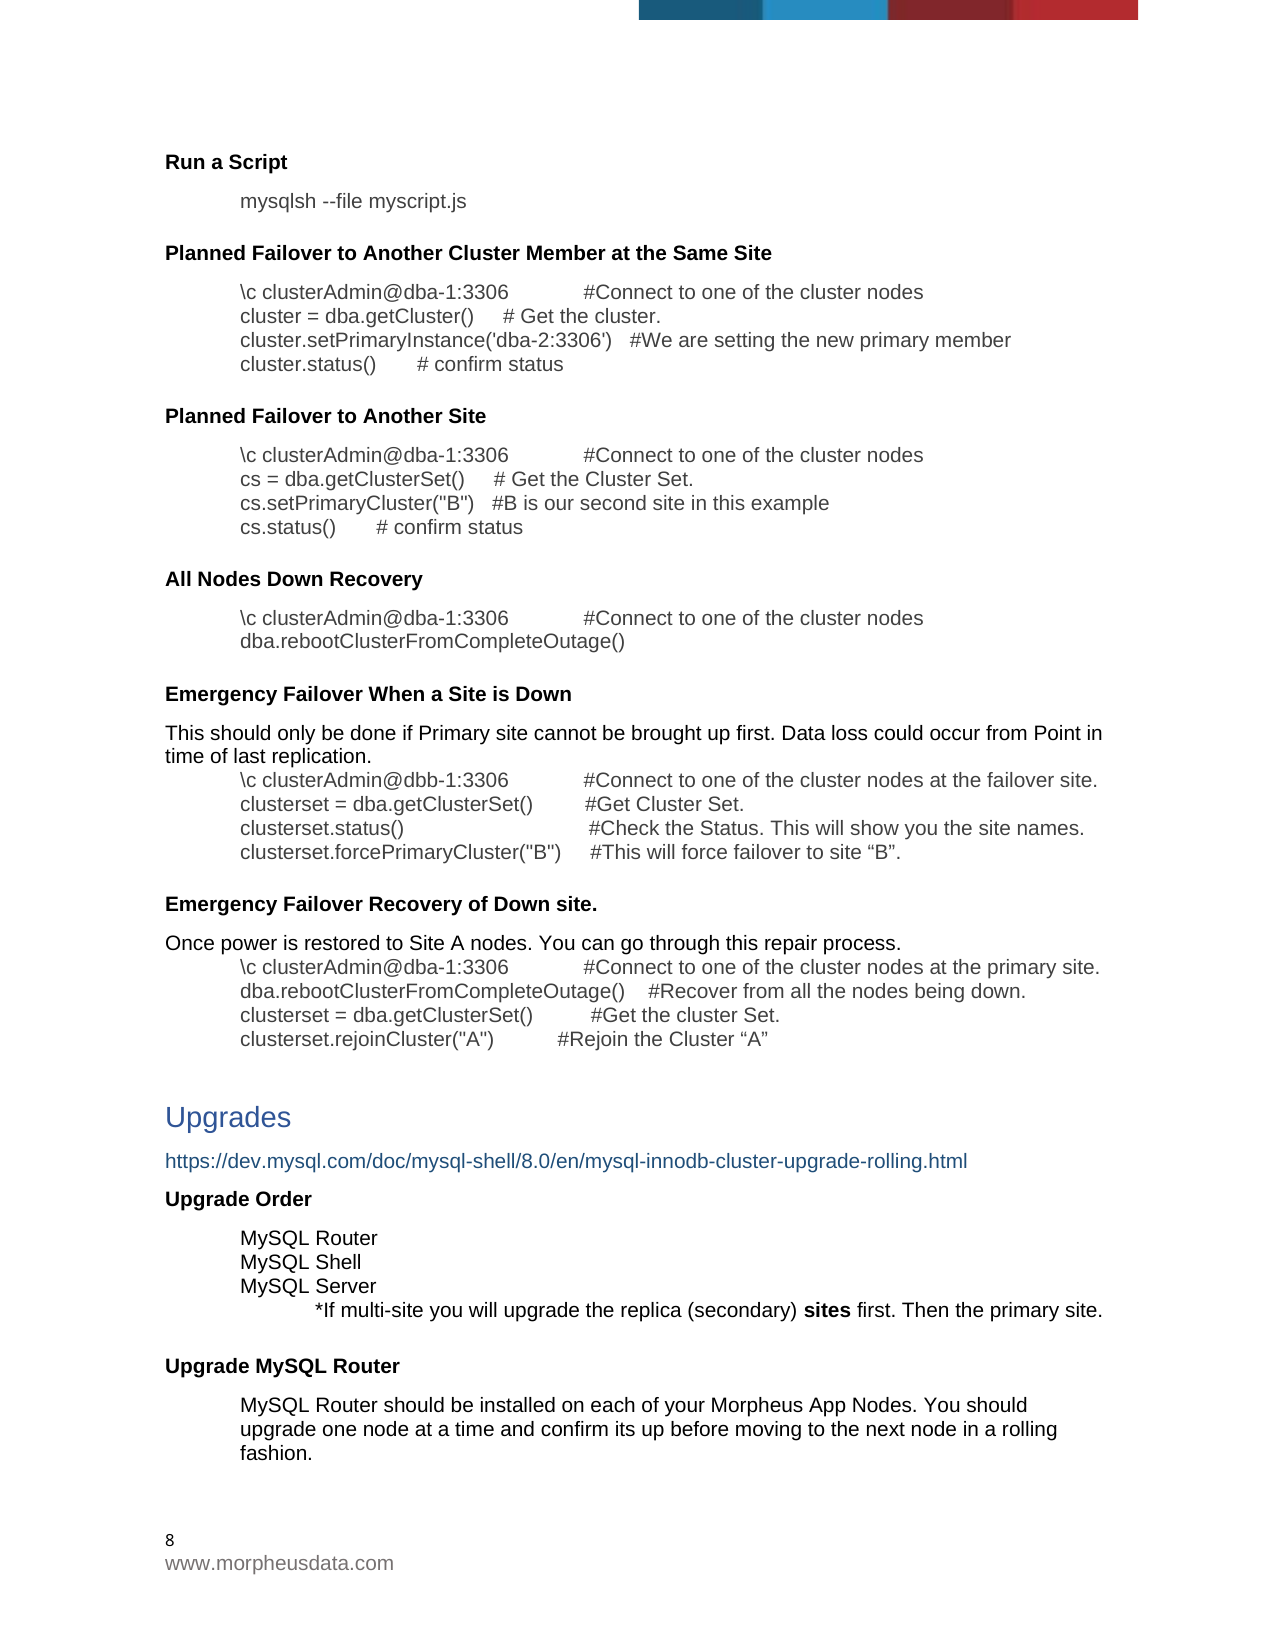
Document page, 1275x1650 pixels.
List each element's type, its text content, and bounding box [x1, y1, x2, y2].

subtitle https://dev.mysql.com/doc/mysql-shell/8.0/en/mysql-innodb-cluster-upgrade-rolling.html [165, 1148, 1110, 1172]
subtitle Upgrade MySQL Router [165, 1354, 1110, 1378]
text cs.setPrimaryCluster("B") #B is our second site in this example [240, 491, 1110, 514]
text dba.rebootClusterFromCompleteOutage() [165, 629, 1110, 653]
text dba.rebootClusterFromCompleteOutage() #Recover from all the nodes being down. [165, 979, 1110, 1003]
subtitle Planned Failover to Another Site [165, 404, 1110, 428]
text clusterset.rejoinCluster("A") #Rejoin the Cluster “A” [165, 1027, 1110, 1051]
text clusterset = dba.getClusterSet() #Get the cluster Set. [165, 1003, 1110, 1027]
subtitle Run a Script [165, 150, 1110, 174]
text \c clusterAdmin@dba-1:3306 #Connect to one of the cluster nodes [240, 605, 1110, 629]
text cluster.status() # confirm status [240, 352, 1110, 376]
text MySQL Router [165, 1226, 1110, 1249]
subtitle Upgrade Order [165, 1187, 1110, 1211]
picture [638, 0, 1139, 20]
subtitle Planned Failover to Another Cluster Member at the Same Site [165, 241, 1110, 265]
subtitle Upgrades [165, 1100, 1110, 1133]
text clusterset = dba.getClusterSet() #Get Cluster Set. [165, 792, 1110, 816]
text MySQL Server [165, 1273, 1110, 1297]
text \c clusterAdmin@dba-1:3306 #Connect to one of the cluster nodes [240, 443, 1110, 467]
text Once power is restored to Site A nodes. You can go through this repair process. [165, 931, 1110, 955]
text \c clusterAdmin@dbb-1:3306 #Connect to one of the cluster nodes at the failover site. [240, 768, 1110, 792]
text MySQL Shell [165, 1249, 1110, 1273]
text cluster.setPrimaryInstance('dba-2:3306') #We are setting the new primary member [240, 328, 1110, 352]
subtitle Emergency Failover When a Site is Down [165, 681, 1110, 705]
text MySQL Router should be installed on each of your Morpheus App Nodes. You should upgrade one node at a time and confirm its up before moving to the next node in a rolling fashion. [240, 1393, 1110, 1465]
text cs = dba.getClusterSet() # Get the Cluster Set. [240, 467, 1110, 491]
text This should only be done if Primary site cannot be brought up first. Data loss could occur from Point in time of last replication. [165, 720, 1110, 768]
text mysqlsh --file myscript.js [165, 189, 1110, 213]
text clusterset.forcePrimaryCluster("B") #This will force failover to site “B”. [165, 840, 1110, 864]
subtitle Emergency Failover Recovery of Down site. [165, 892, 1110, 916]
subtitle All Nodes Down Recovery [165, 567, 1110, 591]
text *If multi-site you will upgrade the replica (secondary) sites first. Then the primary site. [240, 1297, 1110, 1321]
text \c clusterAdmin@dba-1:3306 #Connect to one of the cluster nodes [240, 280, 1110, 304]
text \c clusterAdmin@dba-1:3306 #Connect to one of the cluster nodes at the primary site. [240, 955, 1110, 979]
text cs.status() # confirm status [240, 514, 1110, 538]
text clusterset.status() #Check the Status. This will show you the site names. [165, 816, 1110, 840]
text cluster = dba.getCluster() # Get the cluster. [240, 304, 1110, 328]
